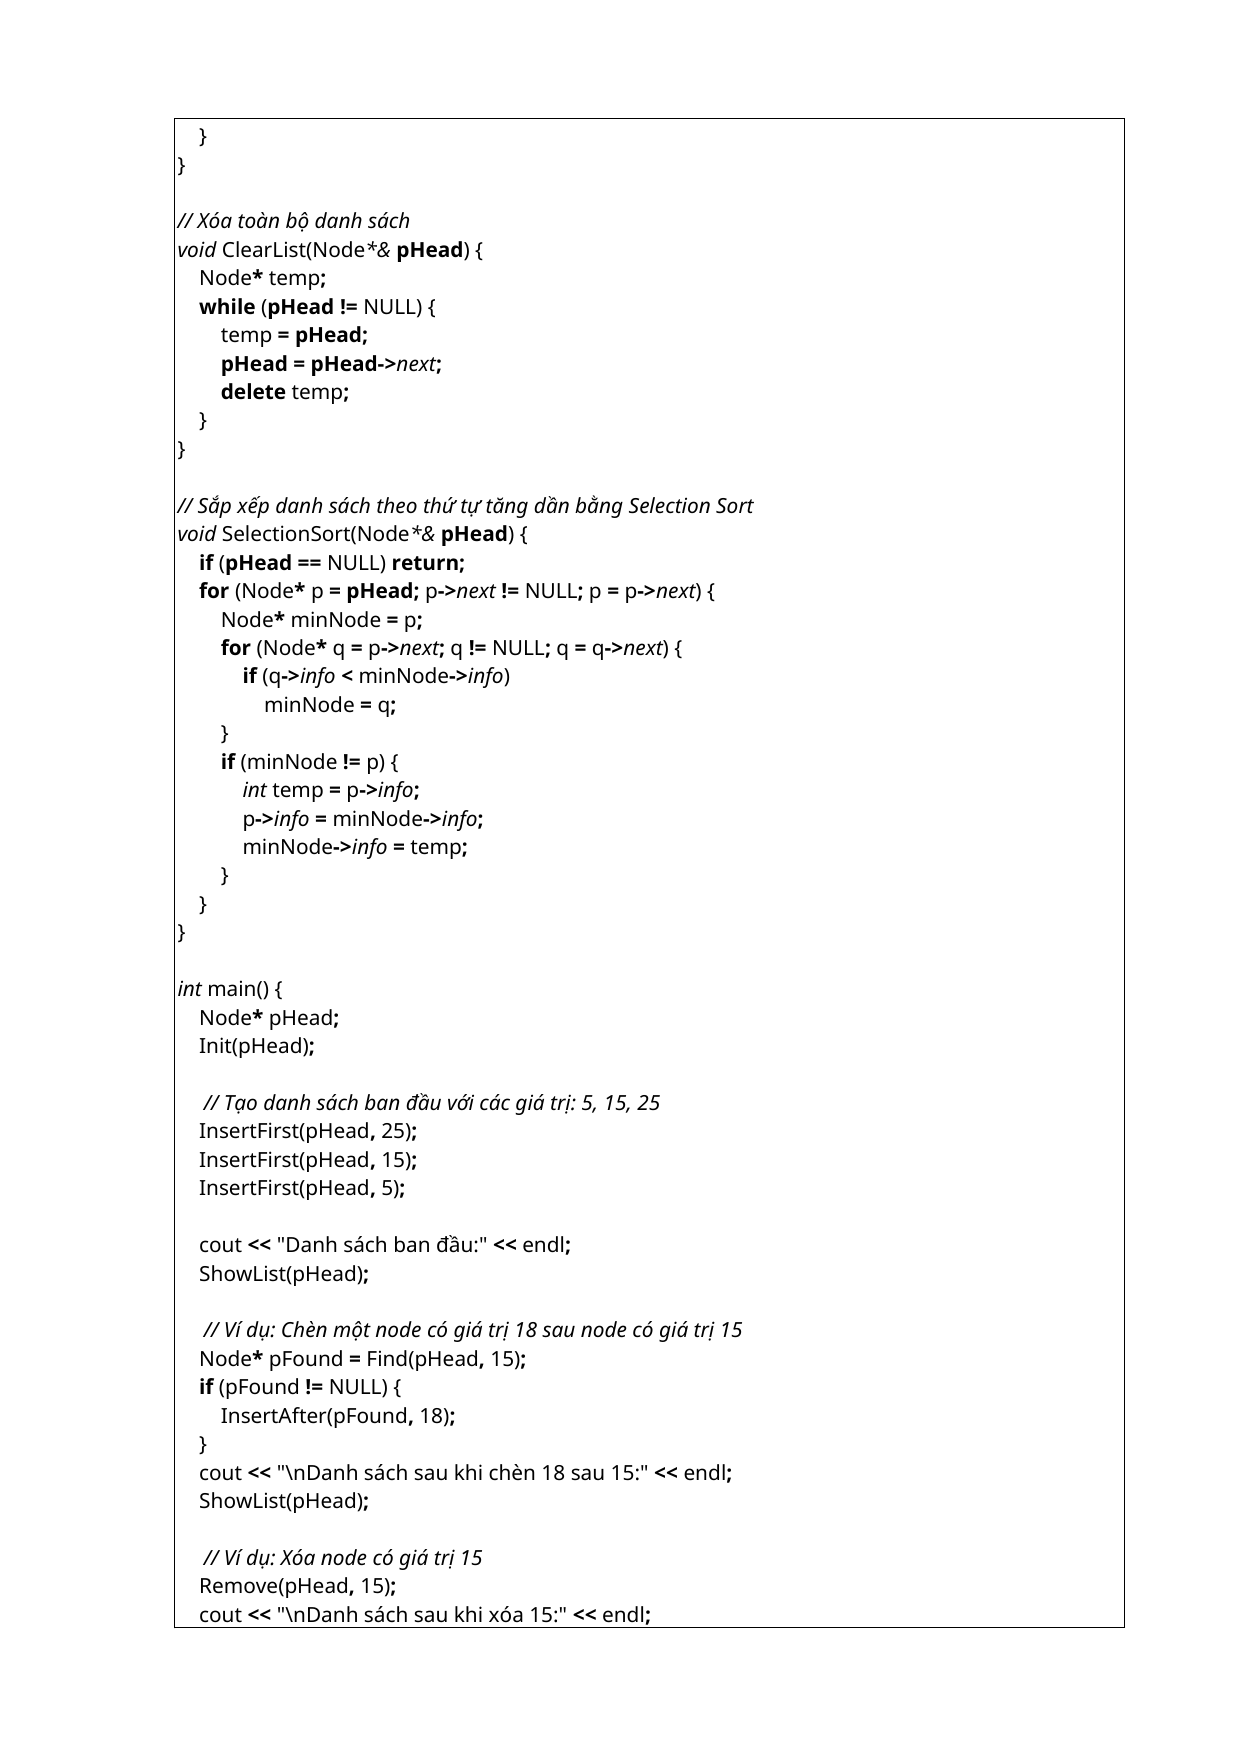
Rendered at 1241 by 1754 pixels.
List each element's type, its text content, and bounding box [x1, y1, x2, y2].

text Node* pHead; [177, 1003, 1122, 1031]
text // Ví dụ: Chèn một node có giá trị 18 sau node có giá trị 15 [177, 1316, 1122, 1344]
text cout << "\nDanh sách sau khi chèn 18 sau 15:" << endl; [177, 1458, 1122, 1486]
text Remove(pHead, 15); [177, 1572, 1122, 1600]
text while (pHead != NULL) { [177, 292, 1122, 320]
text minNode->info = temp; [177, 832, 1122, 861]
text cout << "\nDanh sách sau khi xóa 15:" << endl; [177, 1600, 1122, 1627]
text // Sắp xếp danh sách theo thứ tự tăng dần bằng Selection Sort [177, 491, 1122, 519]
text } [177, 150, 1122, 178]
text void ClearList(Node*& pHead) { [177, 235, 1122, 263]
text ShowList(pHead); [177, 1486, 1122, 1515]
text } [177, 917, 1122, 946]
text cout << "Danh sách ban đầu:" << endl; [177, 1230, 1122, 1259]
text InsertFirst(pHead, 15); [177, 1145, 1122, 1173]
text // Ví dụ: Xóa node có giá trị 15 [177, 1543, 1122, 1572]
text InsertAfter(pFound, 18); [177, 1401, 1122, 1429]
text Init(pHead); [177, 1031, 1122, 1060]
text } [177, 434, 1122, 462]
text // Xóa toàn bộ danh sách [177, 207, 1122, 235]
text temp = pHead; [177, 320, 1122, 349]
text Node* minNode = p; [177, 605, 1122, 633]
text } [177, 718, 1122, 747]
text minNode = q; [177, 690, 1122, 718]
text if (pFound != NULL) { [177, 1372, 1122, 1401]
text pHead = pHead->next; [177, 349, 1122, 377]
text InsertFirst(pHead, 5); [177, 1173, 1122, 1202]
text if (q->info < minNode->info) [177, 662, 1122, 690]
text for (Node* p = pHead; p->next != NULL; p = p->next) { [177, 576, 1122, 605]
text delete temp; [177, 377, 1122, 406]
text // Tạo danh sách ban đầu với các giá trị: 5, 15, 25 [177, 1088, 1122, 1117]
text } [175, 119, 1124, 150]
text } [177, 406, 1122, 434]
text } [177, 1429, 1122, 1458]
text for (Node* q = p->next; q != NULL; q = q->next) { [177, 633, 1122, 662]
text if (pHead == NULL) return; [177, 548, 1122, 576]
text int main() { [177, 974, 1122, 1003]
text } [177, 889, 1122, 917]
text Node* temp; [177, 263, 1122, 292]
text p->info = minNode->info; [177, 804, 1122, 832]
text if (minNode != p) { [177, 747, 1122, 775]
text void SelectionSort(Node*& pHead) { [177, 519, 1122, 548]
text } [177, 861, 1122, 889]
text InsertFirst(pHead, 25); [177, 1117, 1122, 1145]
text Node* pFound = Find(pHead, 15); [177, 1344, 1122, 1372]
text ShowList(pHead); [177, 1259, 1122, 1287]
text int temp = p->info; [177, 775, 1122, 804]
